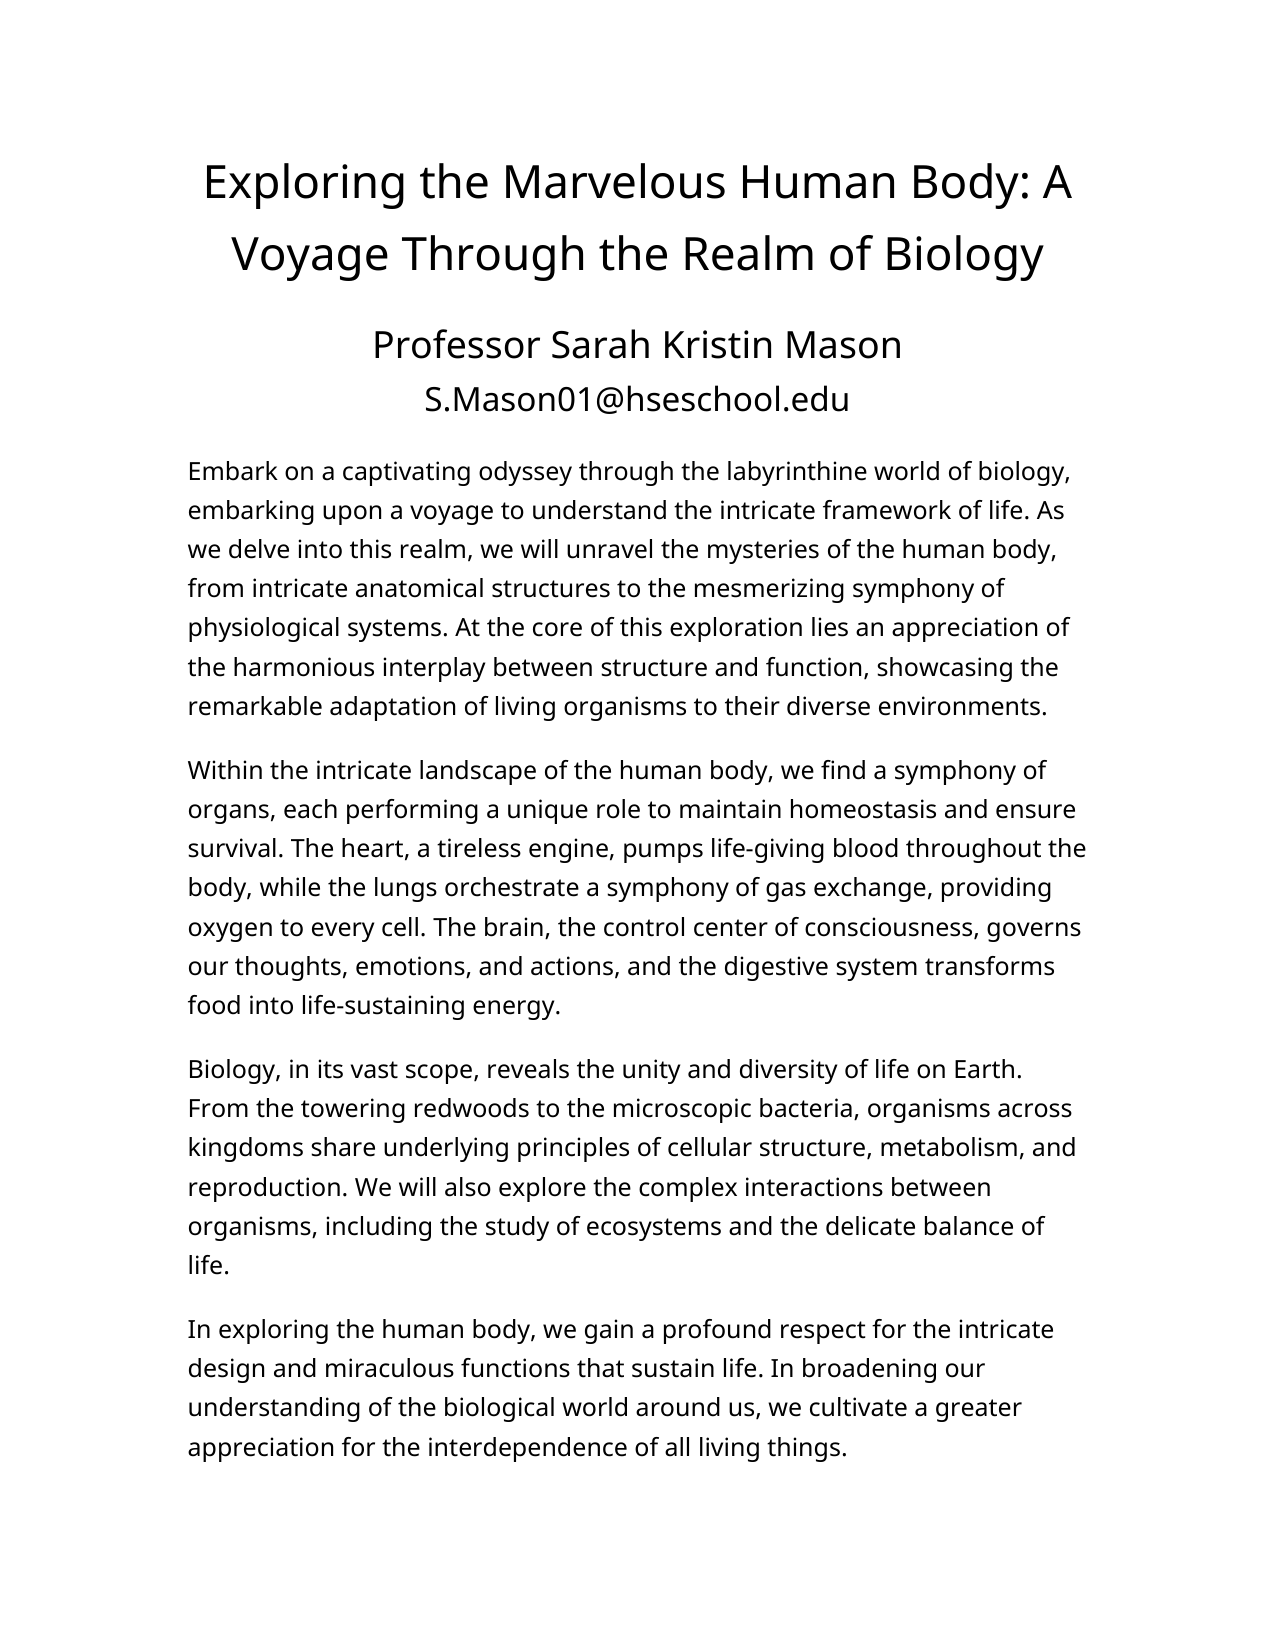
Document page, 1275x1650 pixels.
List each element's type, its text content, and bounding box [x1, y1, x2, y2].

text Embark on a captivating odyssey through the labyrinthine world of biology, embarking upon a voyage to understand the intricate framework of life. As we delve into this realm, we will unravel the mysteries of the human body, from intricate anatomical structures to the mesmerizing symphony of physiological systems. At the core of this exploration lies an appreciation of the harmonious interplay between structure and function, showcasing the remarkable adaptation of living organisms to their diverse environments. [187, 453, 1087, 722]
text Exploring the Marvelous Human Body: A Voyage Through the Realm of Biology [187, 150, 1087, 284]
text Professor Sarah Kristin Mason S.Mason01@hseschool.edu [187, 318, 1087, 422]
text In exploring the human body, we gain a profound respect for the intricate design and miraculous functions that sustain life. In broadening our understanding of the biological world around us, we cultivate a greater appreciation for the interdependence of all living things. [187, 1312, 1087, 1463]
text Biology, in its vast scope, reveals the unity and diversity of life on Earth. From the towering redwoods to the microscopic bacteria, organisms across kingdoms share underlying principles of cellular structure, metabolism, and reproduction. We will also explore the complex interactions between organisms, including the study of ecosystems and the delicate balance of life. [187, 1052, 1087, 1282]
text Within the intricate landscape of the human body, we find a symphony of organs, each performing a unique role to maintain homeostasis and ensure survival. The heart, a tireless engine, pumps life-giving blood throughout the body, while the lungs orchestrate a symphony of gas exchange, providing oxygen to every cell. The brain, the control center of consciousness, governs our thoughts, emotions, and actions, and the digestive system transforms food into life-sustaining energy. [187, 752, 1087, 1022]
